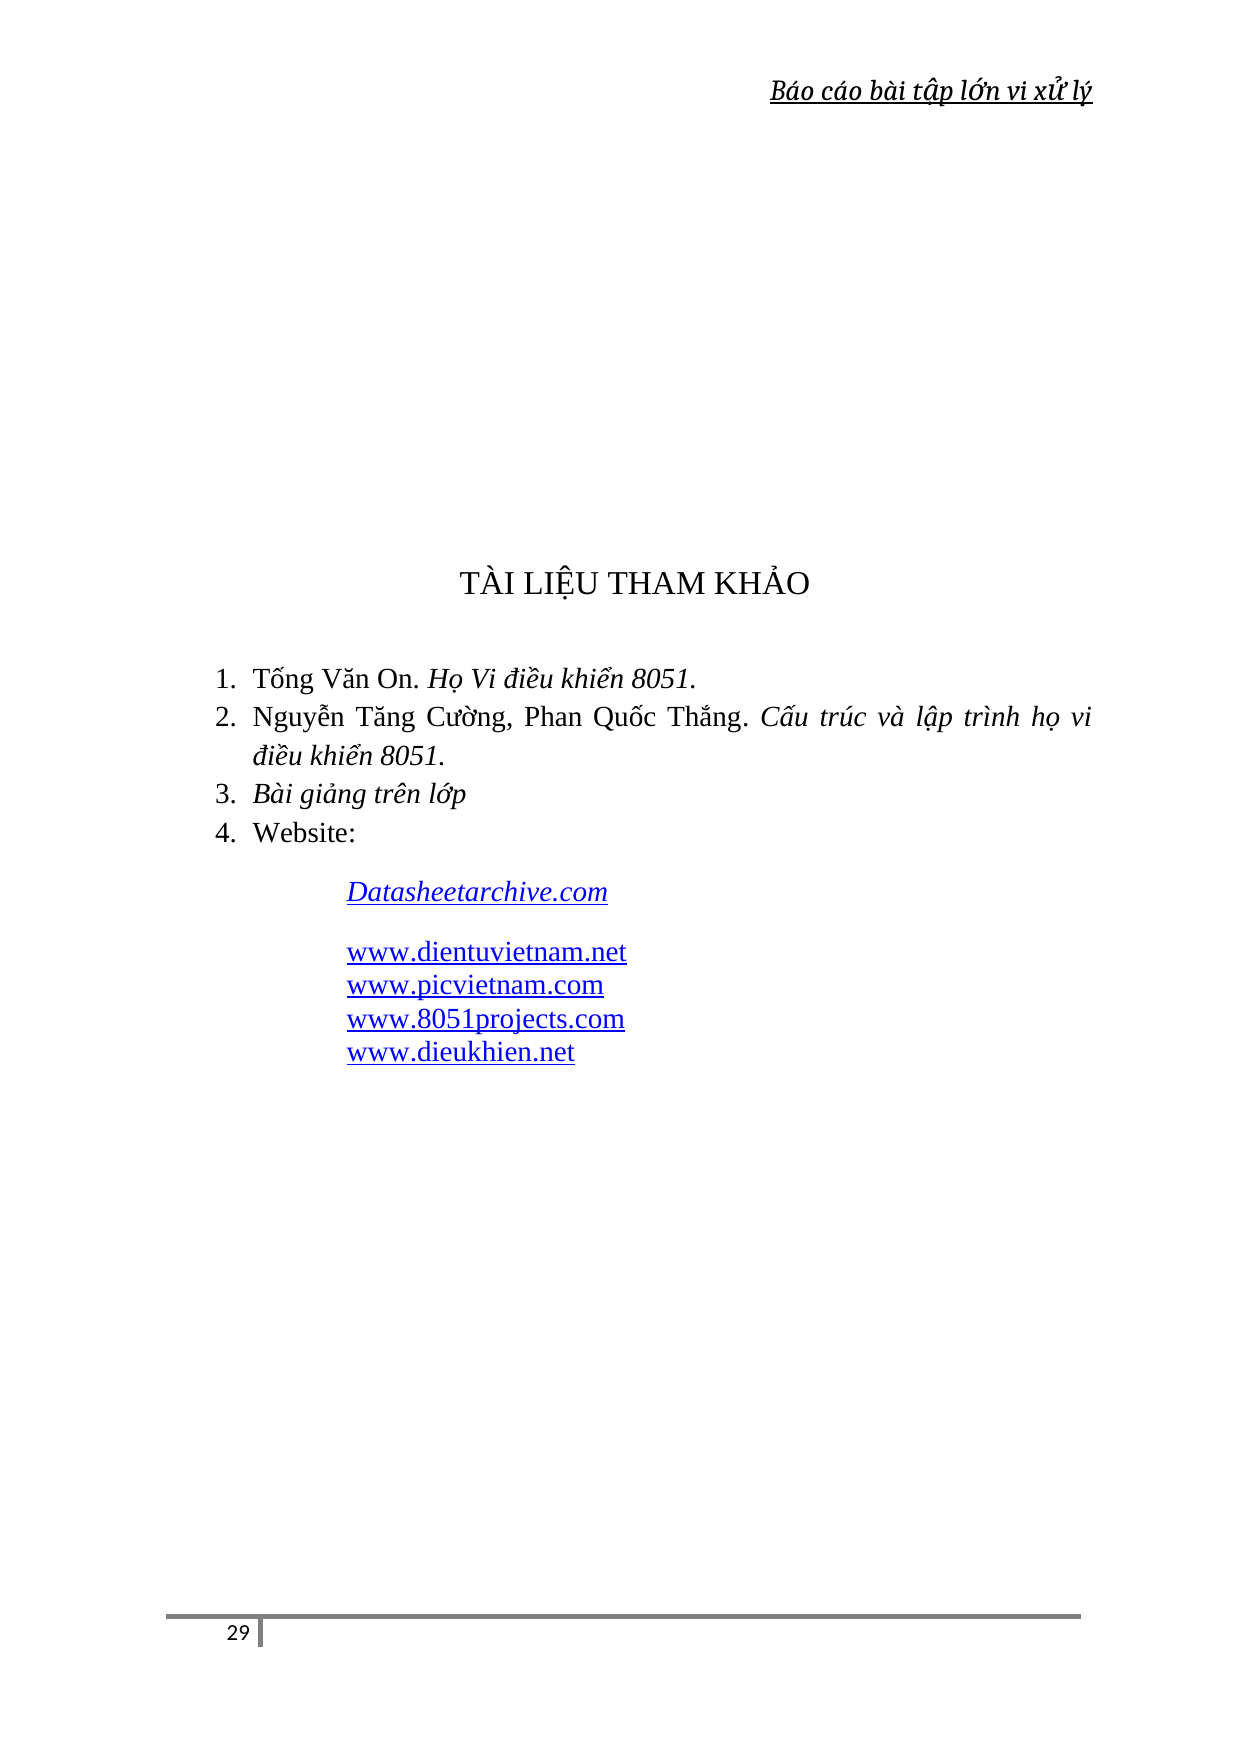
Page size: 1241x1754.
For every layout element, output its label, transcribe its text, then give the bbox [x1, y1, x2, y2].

subtitle TÀI LIỆU THAM KHẢO [177, 563, 1092, 602]
list Nguyễn Tăng Cường, Phan Quốc Thắng. Cấu trúc và lập trình họ vi điều khiển 8051. [215, 699, 1092, 772]
text www.dieukhien.net [346, 1034, 1092, 1068]
text Datasheetarchive.com [346, 874, 1092, 908]
list Website: [215, 815, 1092, 849]
text www.8051projects.com [346, 1001, 1092, 1034]
text www.dientuvietnam.net [346, 934, 1092, 967]
list Tống Văn On. Họ Vi điều khiển 8051. [215, 661, 1092, 694]
list Bài giảng trên lớp [215, 777, 1092, 810]
text www.picvietnam.com [346, 967, 1092, 1001]
